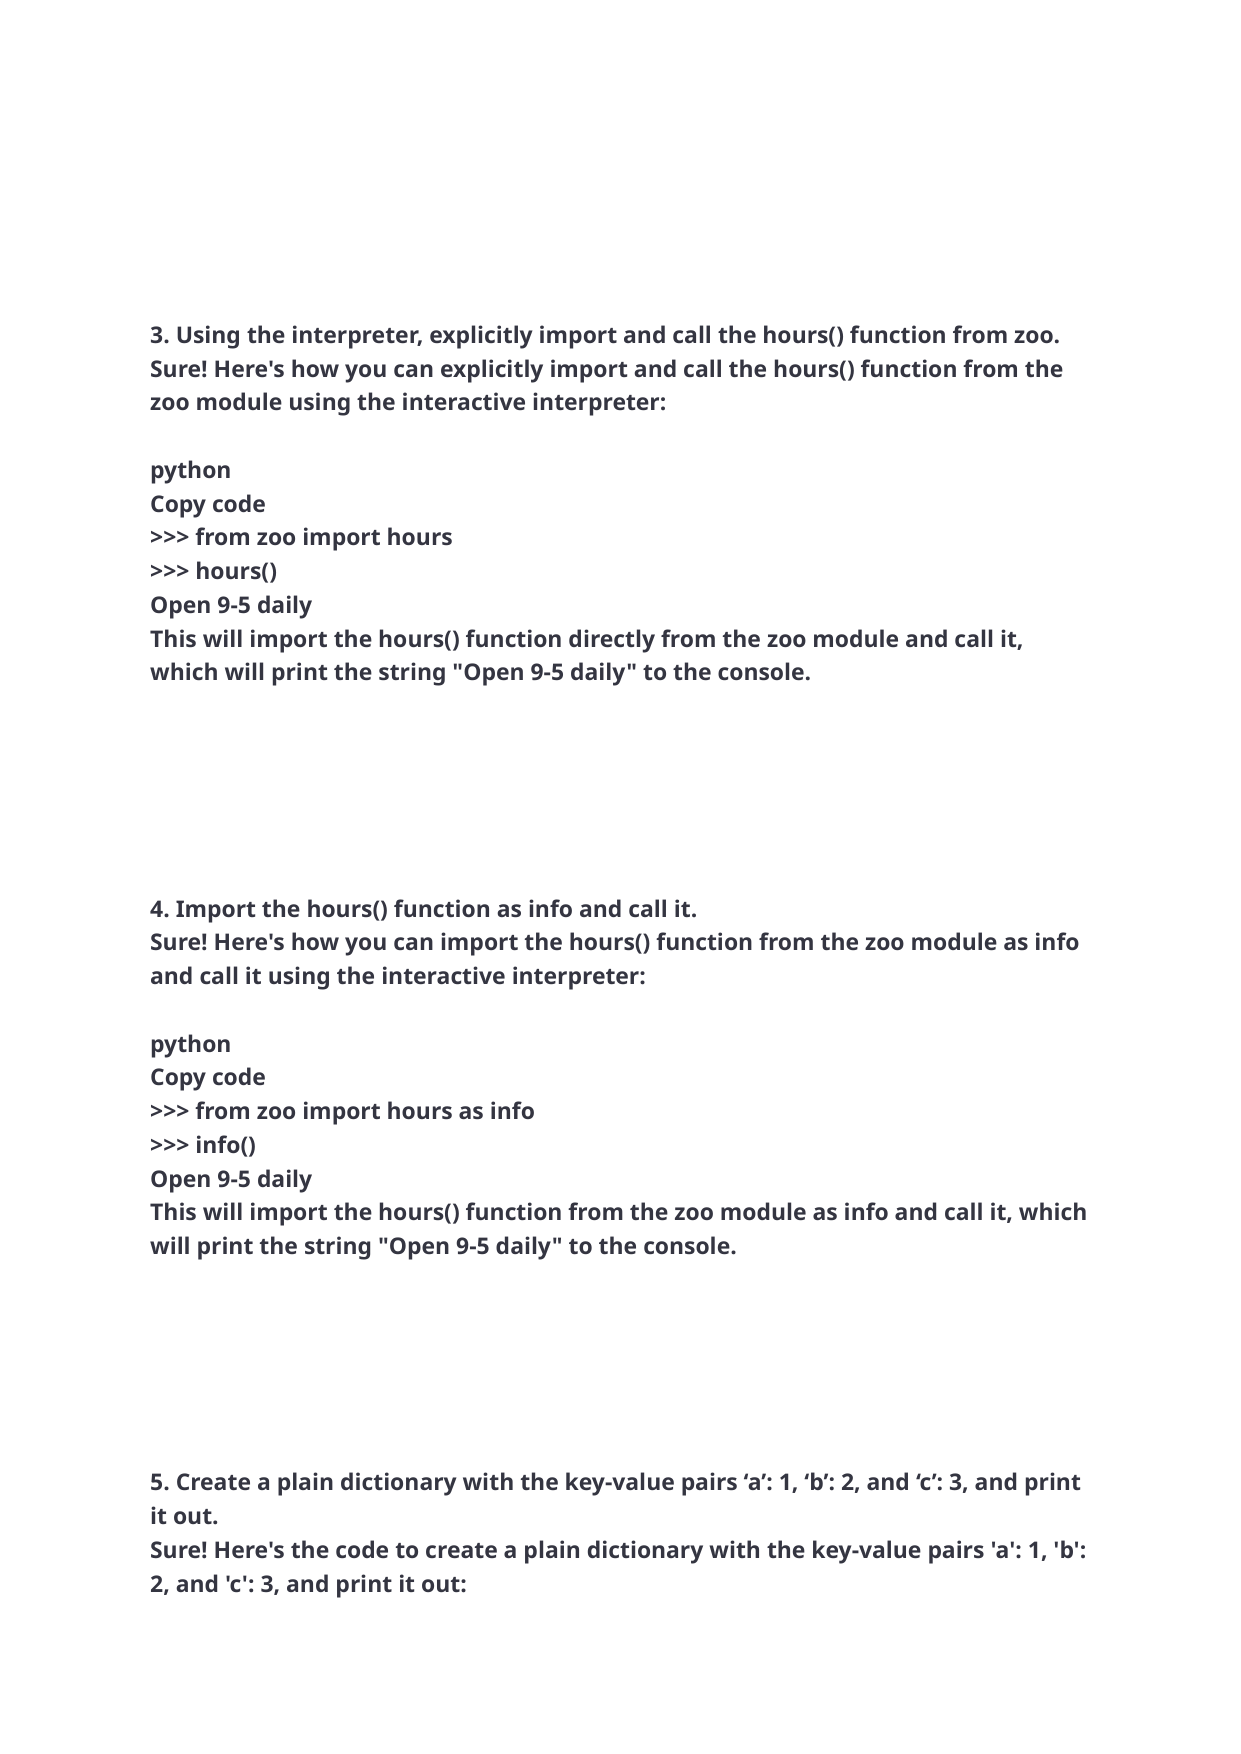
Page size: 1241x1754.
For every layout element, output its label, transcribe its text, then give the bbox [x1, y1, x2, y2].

text >>> from zoo import hours as info [150, 1095, 1090, 1126]
text This will import the hours() function directly from the zoo module and call it, which will print the string "Open 9-5 daily" to the console. [150, 622, 1090, 687]
text python [150, 1027, 1090, 1059]
text Sure! Here's how you can import the hours() function from the zoo module as info and call it using the interactive interpreter: [150, 926, 1090, 991]
text 4. Import the hours() function as info and call it. [150, 892, 1090, 924]
text >>> hours() [150, 555, 1090, 586]
text Copy code [150, 487, 1090, 519]
text 3. Using the interpreter, explicitly import and call the hours() function from zoo. [150, 319, 1090, 350]
text Open 9-5 daily [150, 589, 1090, 620]
text 5. Create a plain dictionary with the key-value pairs ‘a’: 1, ‘b’: 2, and ‘c’: 3, and print it out. [150, 1466, 1090, 1531]
text This will import the hours() function from the zoo module as info and call it, which will print the string "Open 9-5 daily" to the console. [150, 1196, 1090, 1261]
text python [150, 454, 1090, 485]
text Sure! Here's how you can explicitly import and call the hours() function from the zoo module using the interactive interpreter: [150, 352, 1090, 417]
text >>> from zoo import hours [150, 521, 1090, 552]
text Copy code [150, 1061, 1090, 1092]
text Sure! Here's the code to create a plain dictionary with the key-value pairs 'a': 1, 'b': 2, and 'c': 3, and print it out: [150, 1534, 1090, 1599]
text >>> info() [150, 1129, 1090, 1160]
text Open 9-5 daily [150, 1162, 1090, 1194]
